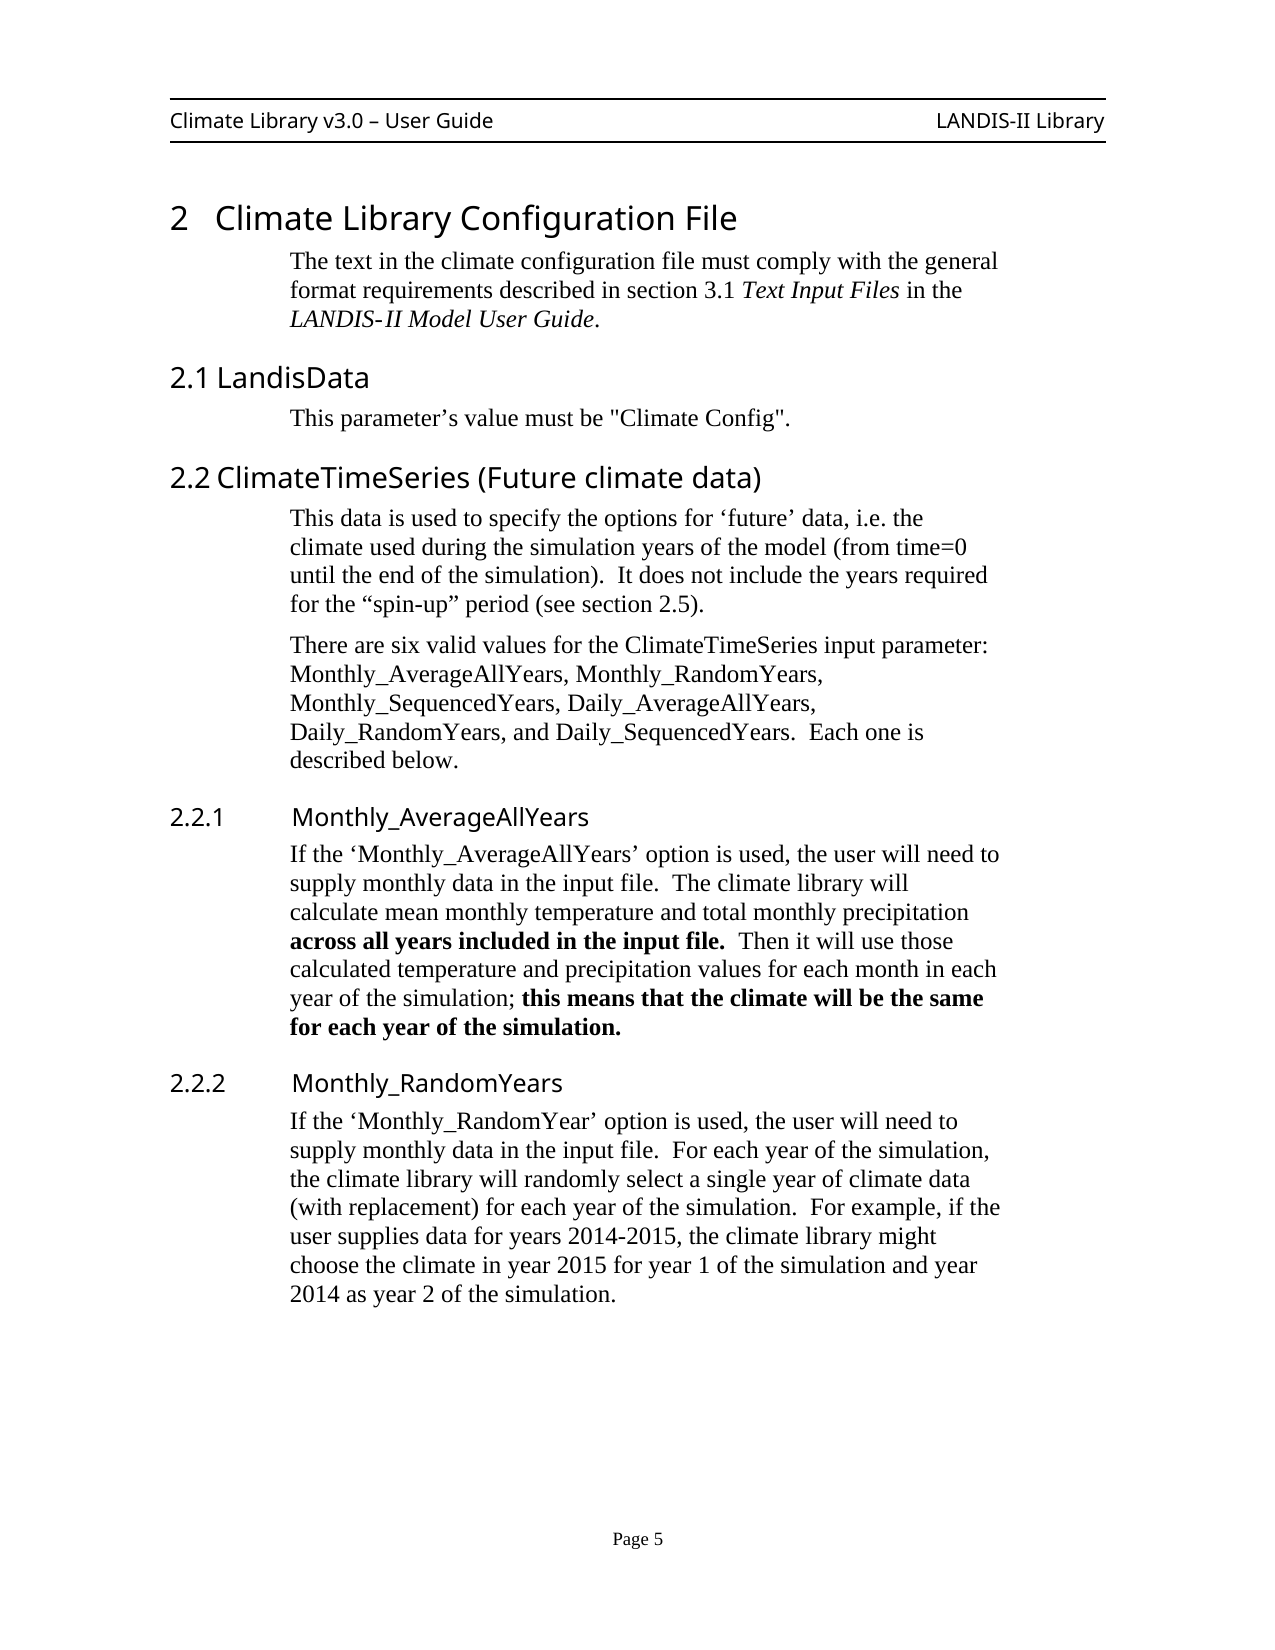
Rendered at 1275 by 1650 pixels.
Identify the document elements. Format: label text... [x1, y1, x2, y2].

subtitle ClimateTimeSeries (Future climate data) [169, 457, 1106, 497]
subtitle Monthly_AverageAllYears [169, 799, 1106, 833]
text There are six valid values for the ClimateTimeSeries input parameter: Monthly_AverageAllYears, Monthly_RandomYears, Monthly_SequencedYears, Daily_AverageAllYears, Daily_RandomYears, and Daily_SequencedYears. Each one is described below. [289, 631, 1001, 774]
text The text in the climate configuration file must comply with the general format requirements described in section 3.1 Text Input Files in the LANDIS-II Model User Guide. [289, 246, 1001, 332]
text This parameter’s value must be "Climate Config". [289, 403, 1001, 432]
subtitle LandisData [169, 357, 1106, 397]
subtitle Monthly_RandomYears [169, 1066, 1106, 1100]
text This data is used to specify the options for ‘future’ data, i.e. the climate used during the simulation years of the model (from time=0 until the end of the simulation). It does not include the years required for the “spin-up” period (see section 2.5). [289, 503, 1001, 618]
text If the ‘Monthly_AverageAllYears’ option is used, the user will need to supply monthly data in the input file. The climate library will calculate mean monthly temperature and total monthly precipitation across all years included in the input file. Then it will use those calculated temperature and precipitation values for each month in each year of the simulation; this means that the climate will be the same for each year of the simulation. [289, 839, 1001, 1041]
subtitle Climate Library Configuration File [169, 194, 1106, 240]
text If the ‘Monthly_RandomYear’ option is used, the user will need to supply monthly data in the input file. For each year of the simulation, the climate library will randomly select a single year of climate data (with replacement) for each year of the simulation. For example, if the user supplies data for years 2014-2015, the climate library might choose the climate in year 2015 for year 1 of the simulation and year 2014 as year 2 of the simulation. [289, 1106, 1001, 1307]
